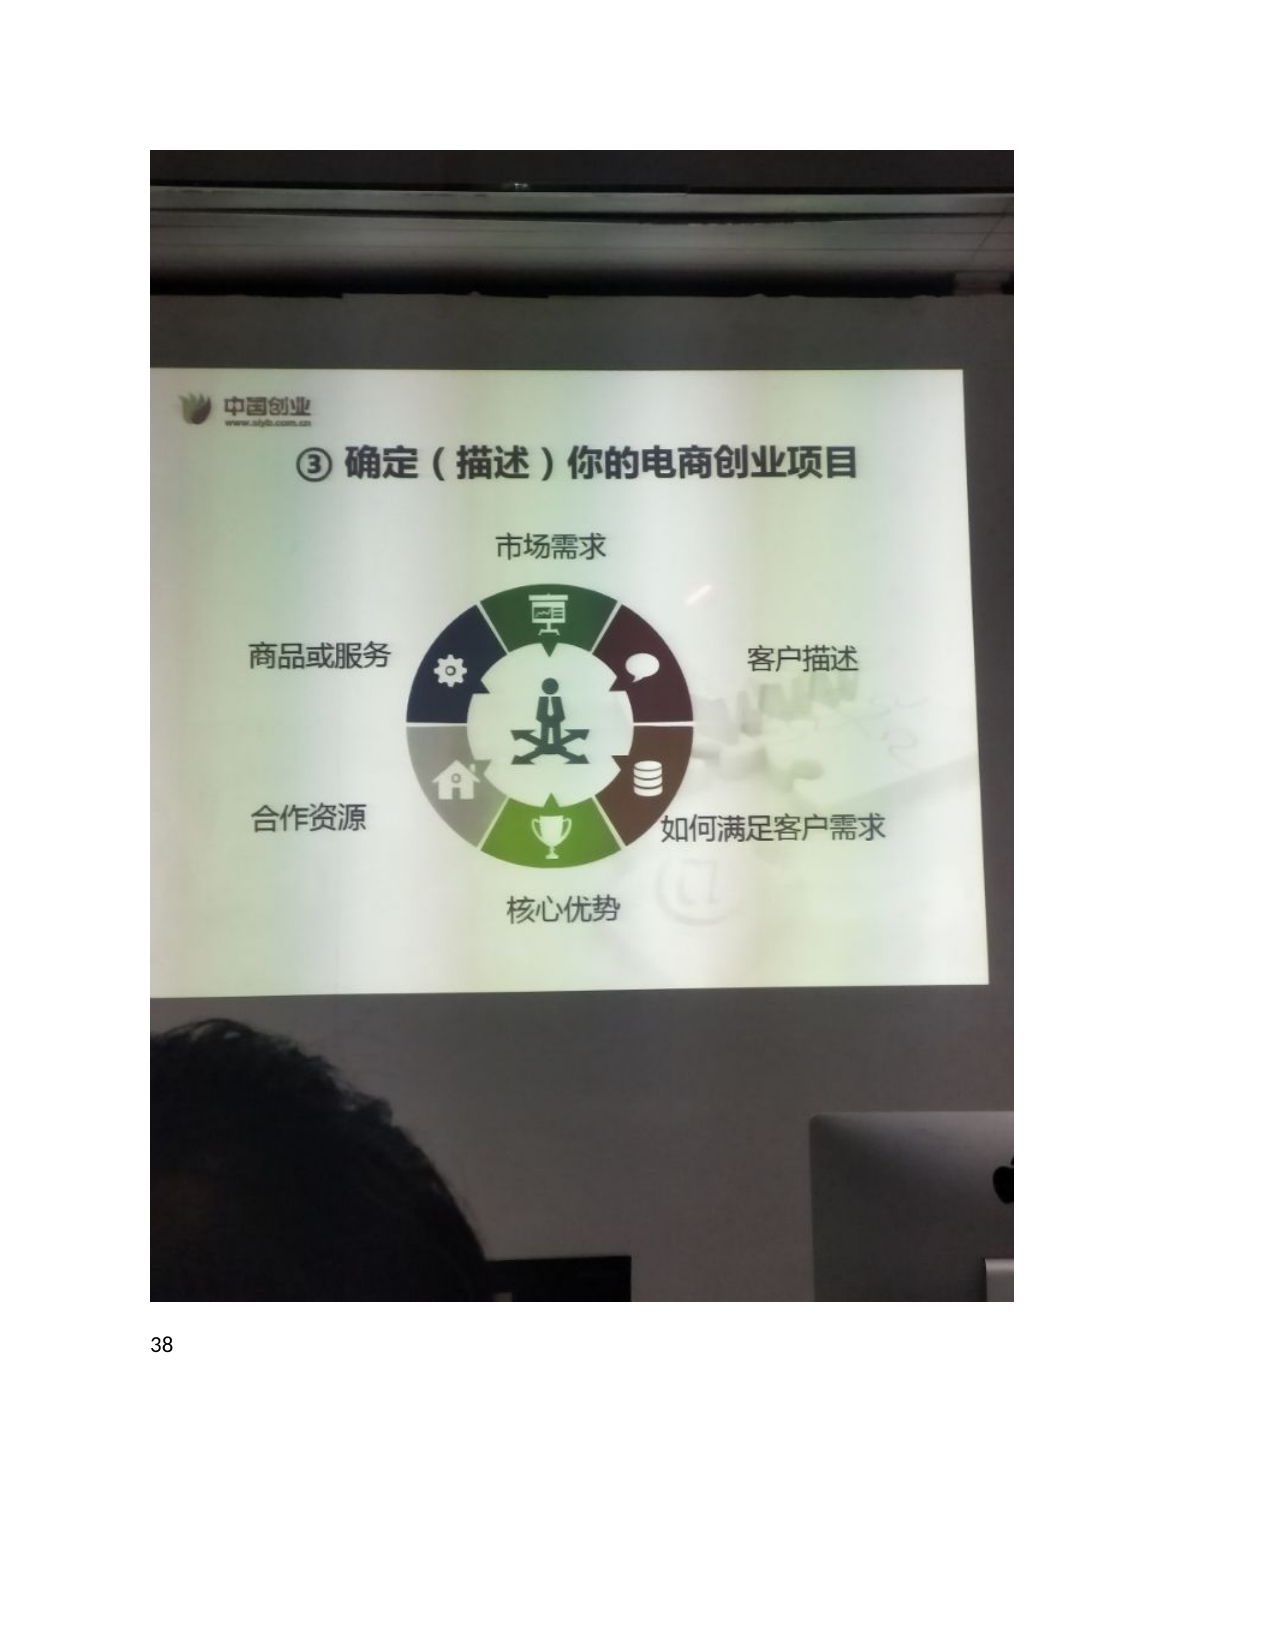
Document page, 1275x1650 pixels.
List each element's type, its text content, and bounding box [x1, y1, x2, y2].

text 38 [150, 1330, 1125, 1358]
picture [150, 150, 1014, 1302]
